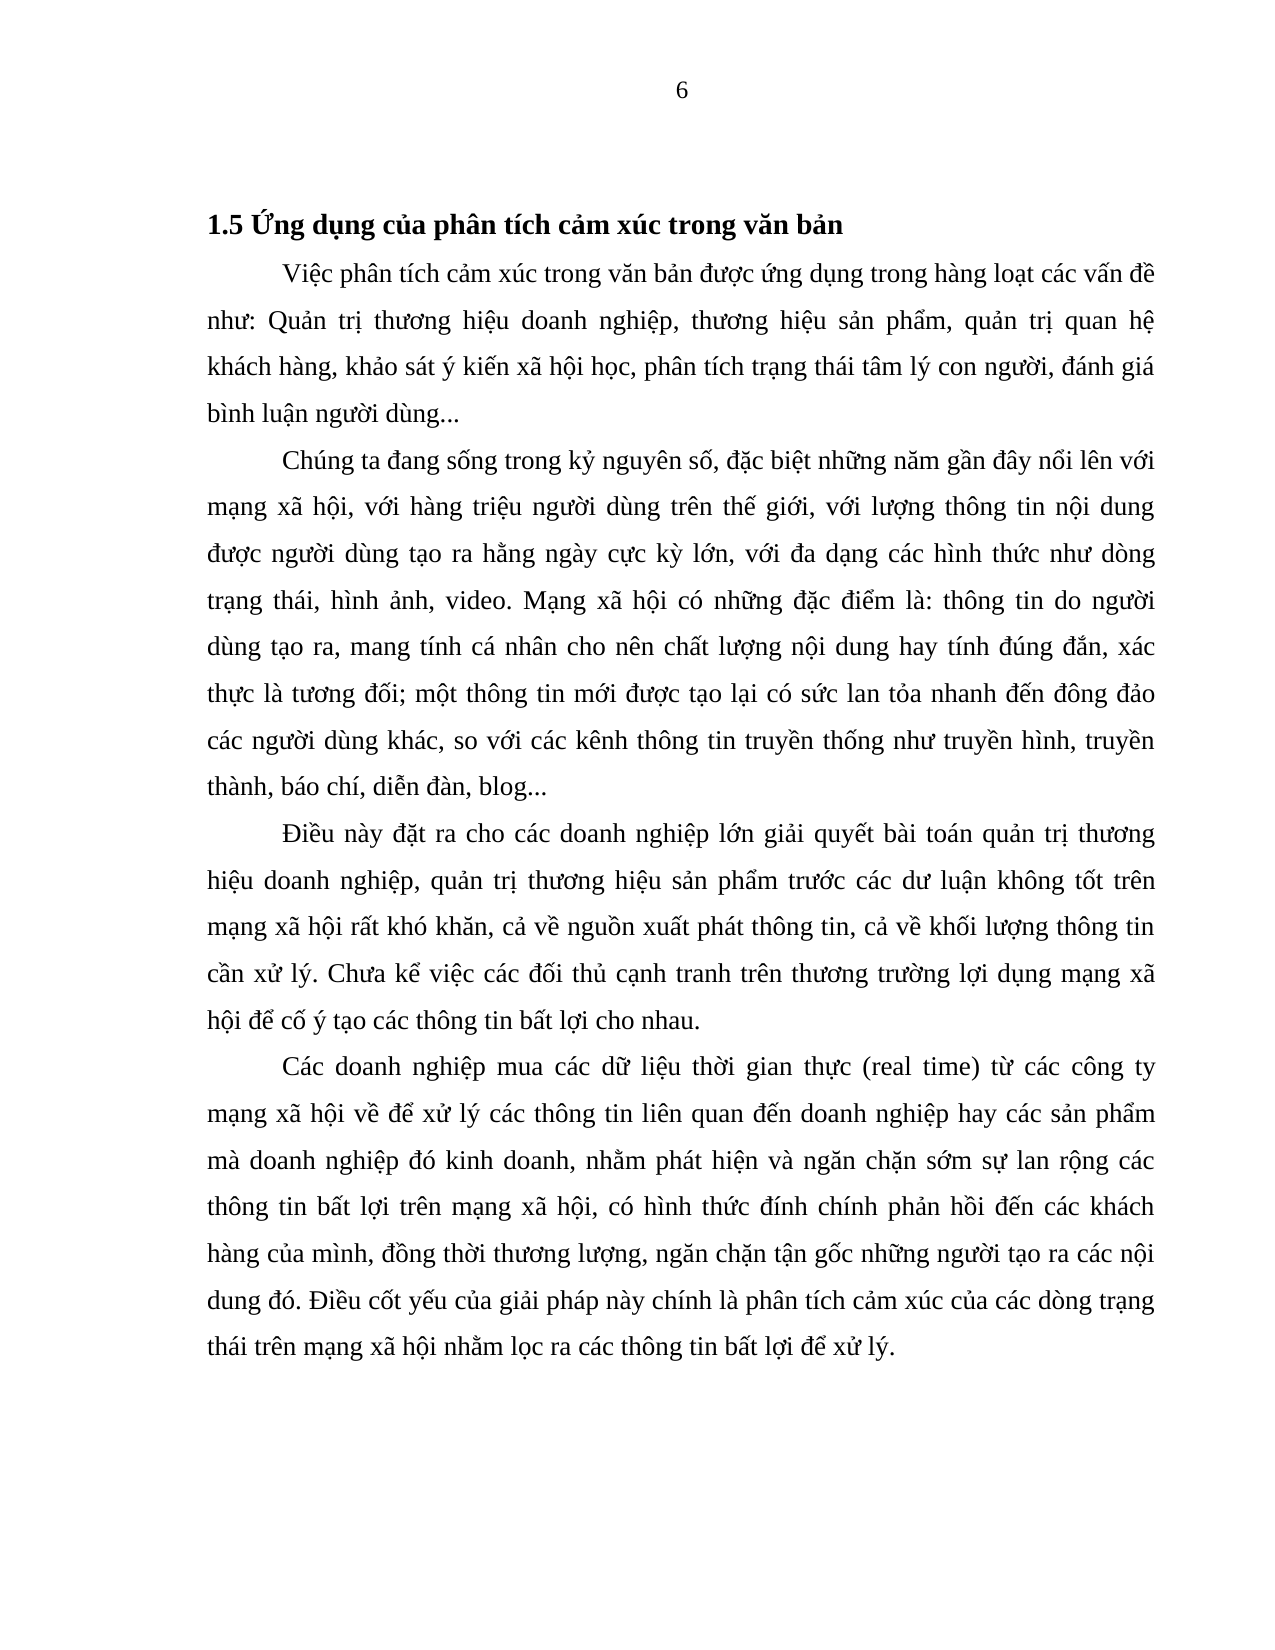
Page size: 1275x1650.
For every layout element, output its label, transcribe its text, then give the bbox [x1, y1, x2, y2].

text Việc phân tích cảm xúc trong văn bản được ứng dụng trong hàng loạt các vấn đề như: Quản trị thương hiệu doanh nghiệp, thương hiệu sản phẩm, quản trị quan hệ khách hàng, khảo sát ý kiến xã hội học, phân tích trạng thái tâm lý con người, đánh giá bình luận người dùng... [207, 257, 1157, 428]
text Chúng ta đang sống trong kỷ nguyên số, đặc biệt những năm gần đây nổi lên với mạng xã hội, với hàng triệu người dùng trên thế giới, với lượng thông tin nội dung được người dùng tạo ra hằng ngày cực kỳ lớn, với đa dạng các hình thức như dòng trạng thái, hình ảnh, video. Mạng xã hội có những đặc điểm là: thông tin do người dùng tạo ra, mang tính cá nhân cho nên chất lượng nội dung hay tính đúng đắn, xác thực là tương đối; một thông tin mới được tạo lại có sức lan tỏa nhanh đến đông đảo các người dùng khác, so với các kênh thông tin truyền thống như truyền hình, truyền thành, báo chí, diễn đàn, blog... [207, 444, 1157, 802]
text Điều này đặt ra cho các doanh nghiệp lớn giải quyết bài toán quản trị thương hiệu doanh nghiệp, quản trị thương hiệu sản phẩm trước các dư luận không tốt trên mạng xã hội rất khó khăn, cả về nguồn xuất phát thông tin, cả về khối lượng thông tin cần xử lý. Chưa kể việc các đối thủ cạnh tranh trên thương trường lợi dụng mạng xã hội để cố ý tạo các thông tin bất lợi cho nhau. [207, 817, 1157, 1035]
text 1.5 Ứng dụng của phân tích cảm xúc trong văn bản [207, 207, 1157, 240]
text Các doanh nghiệp mua các dữ liệu thời gian thực (real time) từ các công ty mạng xã hội về để xử lý các thông tin liên quan đến doanh nghiệp hay các sản phẩm mà doanh nghiệp đó kinh doanh, nhằm phát hiện và ngăn chặn sớm sự lan rộng các thông tin bất lợi trên mạng xã hội, có hình thức đính chính phản hồi đến các khách hàng của mình, đồng thời thương lượng, ngăn chặn tận gốc những người tạo ra các nội dung đó. Điều cốt yếu của giải pháp này chính là phân tích cảm xúc của các dòng trạng thái trên mạng xã hội nhằm lọc ra các thông tin bất lợi để xử lý. [207, 1050, 1157, 1362]
